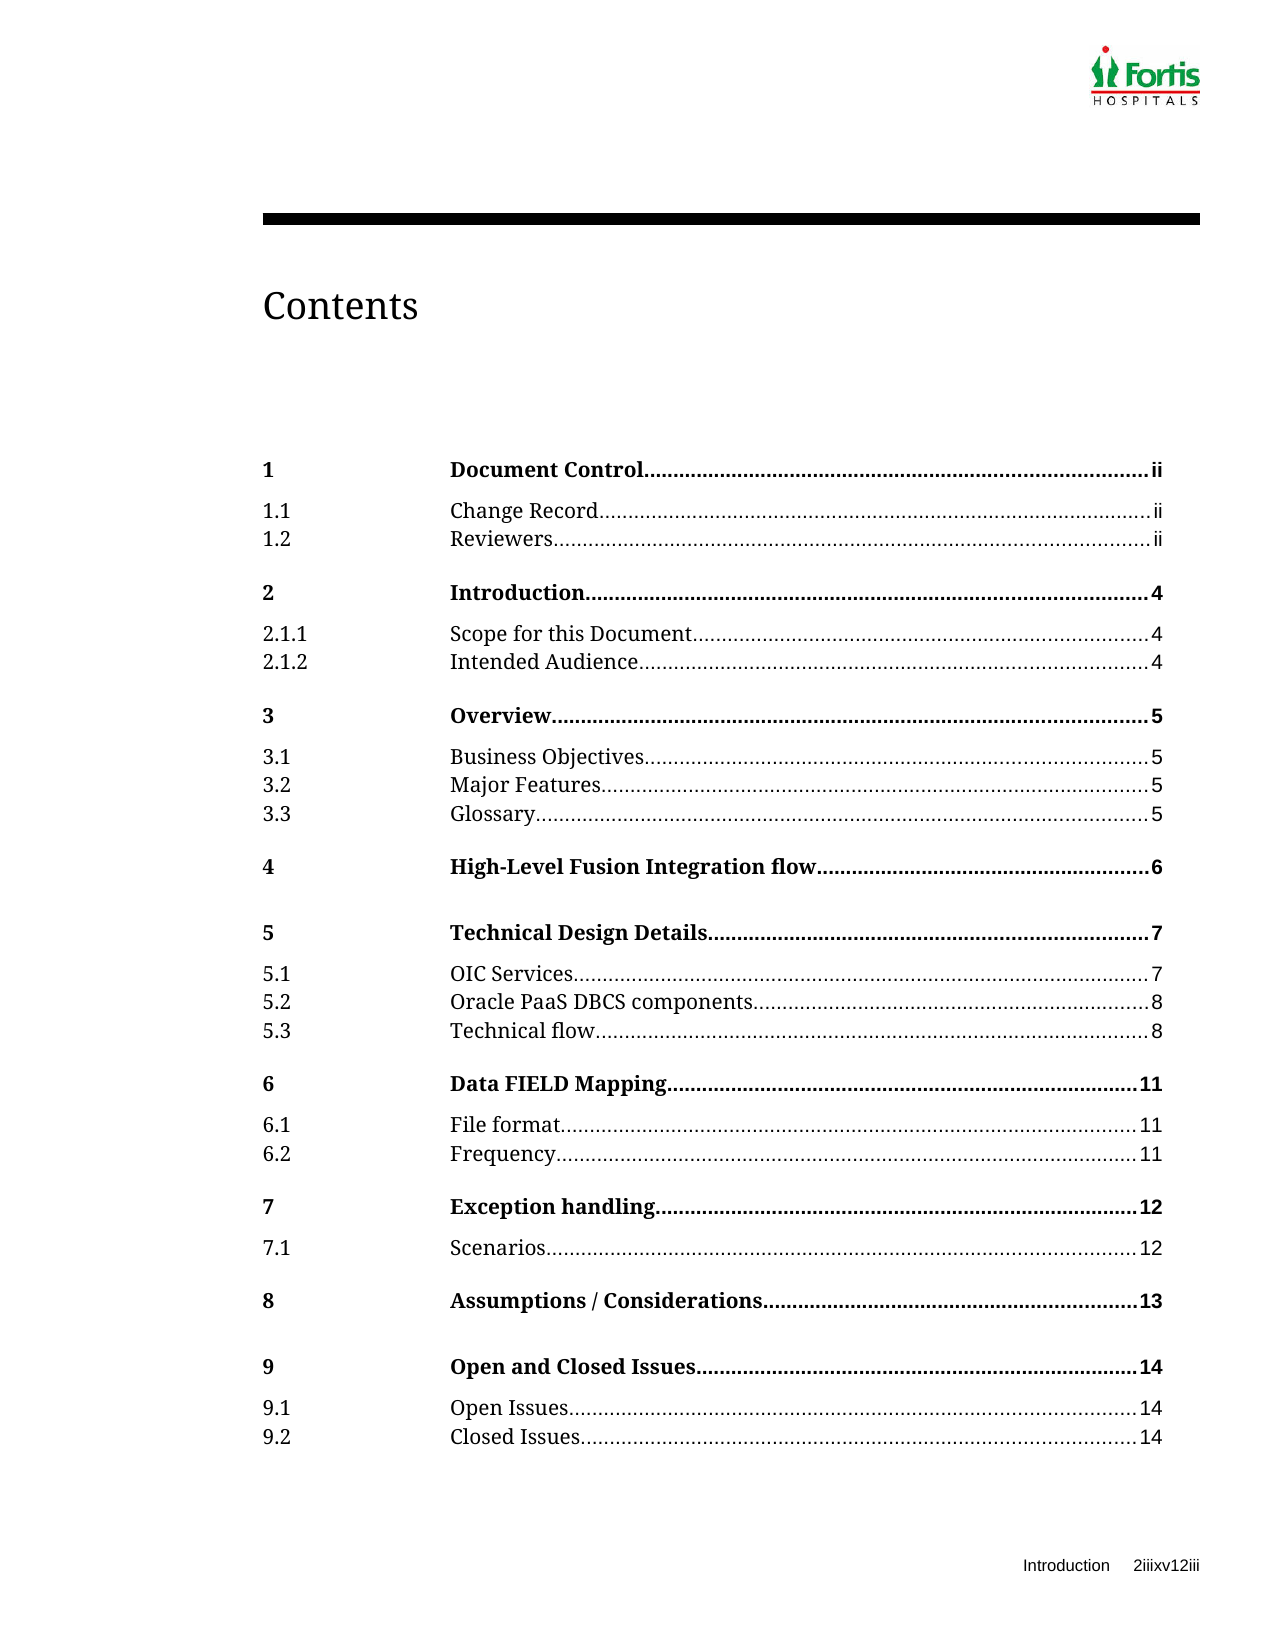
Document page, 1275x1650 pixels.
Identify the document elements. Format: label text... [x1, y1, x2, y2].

text 9.1 Open Issues 14 [262, 1393, 1200, 1422]
text 7.1 Scenarios 12 [262, 1233, 1200, 1261]
text 4 High-Level Fusion Integration flow 6 [262, 852, 1200, 881]
text 9.2 Closed Issues 14 [262, 1422, 1200, 1450]
text 7 Exception handling 12 [262, 1192, 1200, 1221]
text 5.2 Oracle PaaS DBCS components 8 [262, 987, 1200, 1016]
subtitle Contents [262, 214, 1200, 330]
text 2 Introduction 4 [262, 578, 1200, 606]
text 3 Overview 5 [262, 701, 1200, 729]
picture [1089, 45, 1200, 108]
text 3.1 Business Objectives 5 [262, 742, 1200, 770]
text 2.1.2 Intended Audience 4 [262, 647, 1200, 676]
text 8 Assumptions / Considerations 13 [262, 1286, 1200, 1315]
text 5.3 Technical flow 8 [262, 1016, 1200, 1044]
text 5 Technical Design Details 7 [262, 918, 1200, 946]
text 6 Data FIELD Mapping 11 [262, 1069, 1200, 1098]
text 6.1 File format 11 [262, 1110, 1200, 1139]
text 3.3 Glossary 5 [262, 799, 1200, 827]
text 1 Document Control ii [262, 455, 1200, 484]
text 3.2 Major Features 5 [262, 770, 1200, 799]
text 1.2 Reviewers ii [262, 524, 1200, 553]
text 5.1 OIC Services 7 [262, 959, 1200, 987]
text 9 Open and Closed Issues 14 [262, 1352, 1200, 1381]
text 6.2 Frequency 11 [262, 1139, 1200, 1167]
text 1.1 Change Record ii [262, 496, 1200, 524]
text 2.1.1 Scope for this Document 4 [262, 619, 1200, 647]
